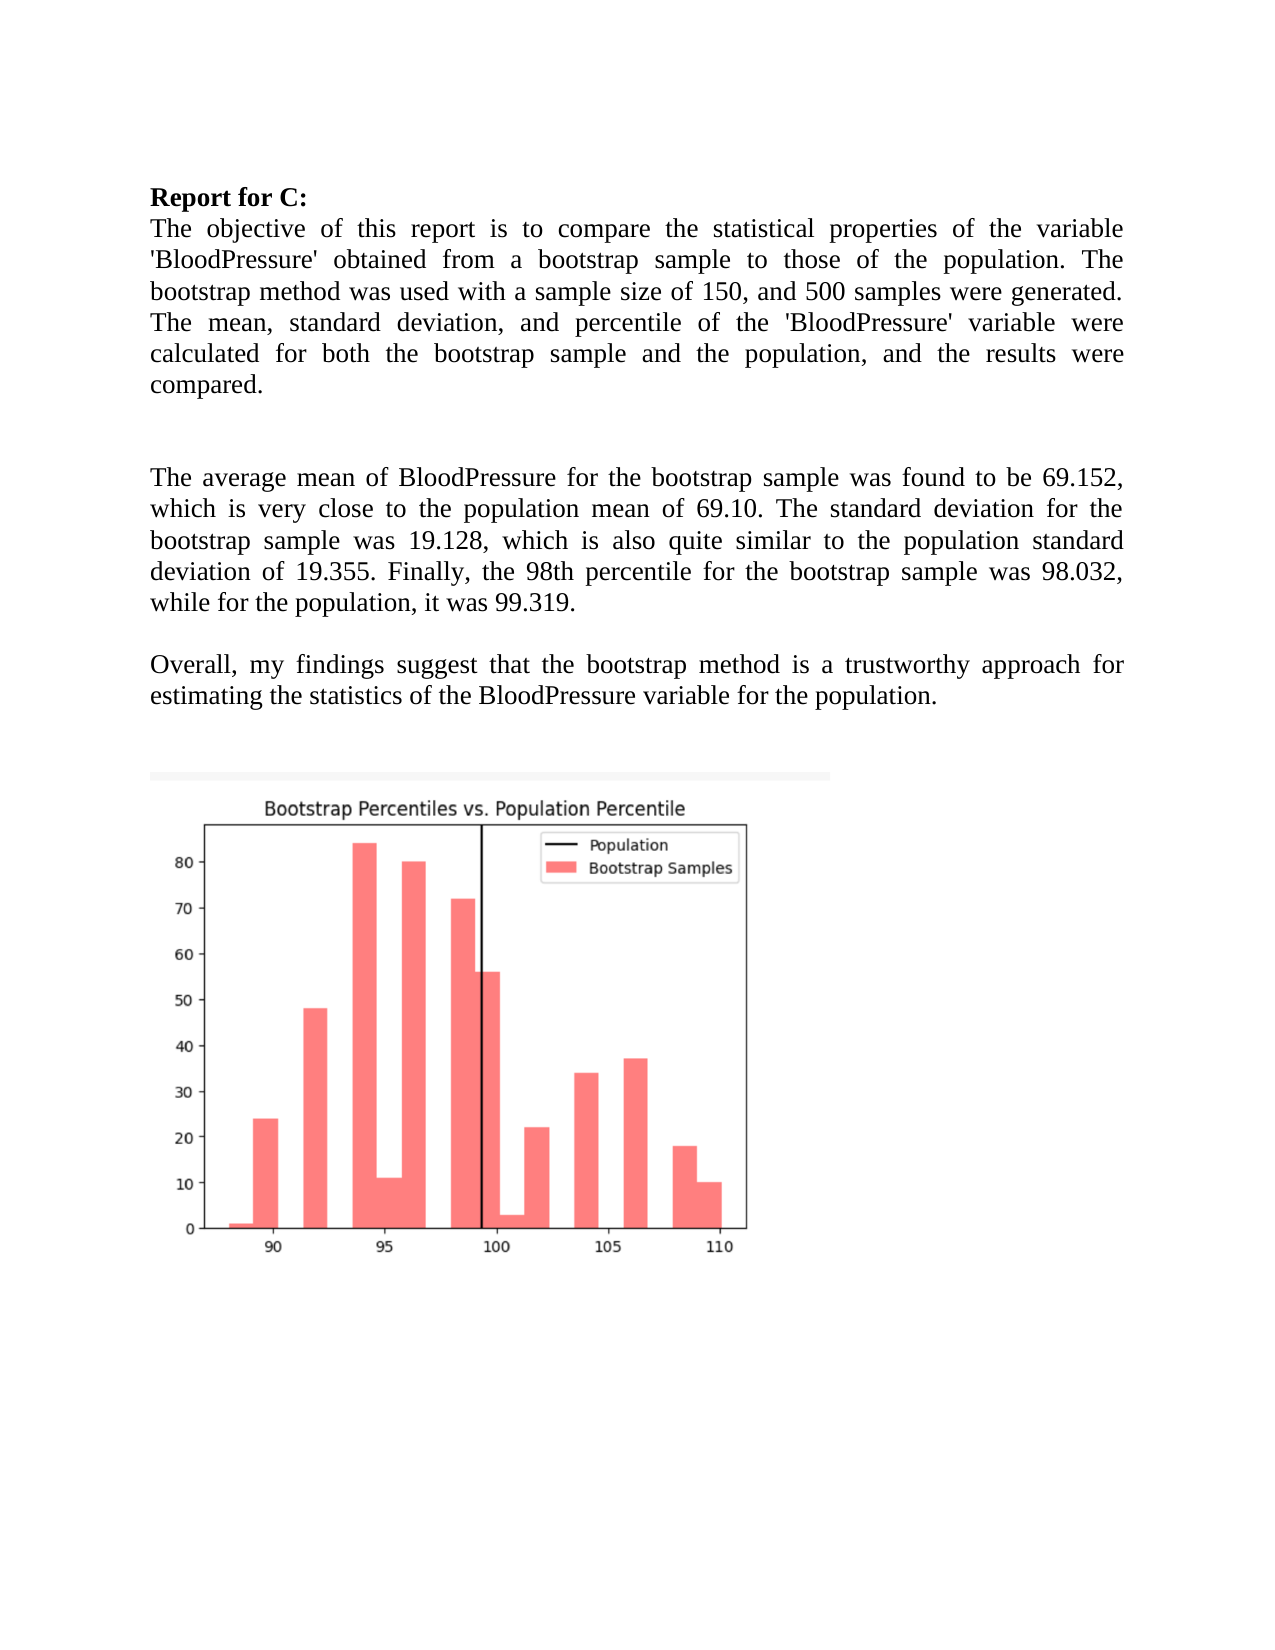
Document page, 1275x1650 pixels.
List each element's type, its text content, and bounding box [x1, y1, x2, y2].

text The objective of this report is to compare the statistical properties of the variable 'BloodPressure' obtained from a bootstrap sample to those of the population. The bootstrap method was used with a sample size of 150, and 500 samples were generated. The mean, standard deviation, and percentile of the 'BloodPressure' variable were calculated for both the bootstrap sample and the population, and the results were compared. [150, 212, 1125, 399]
text Report for C: [150, 181, 1125, 212]
picture [150, 772, 830, 1273]
text Overall, my findings suggest that the bootstrap method is a trustworthy approach for estimating the statistics of the BloodPressure variable for the population. [150, 648, 1125, 711]
text The average mean of BloodPressure for the bootstrap sample was found to be 69.152, which is very close to the population mean of 69.10. The standard deviation for the bootstrap sample was 19.128, which is also quite similar to the population standard deviation of 19.355. Finally, the 98th percentile for the bootstrap sample was 98.032, while for the population, it was 99.319. [150, 461, 1125, 617]
